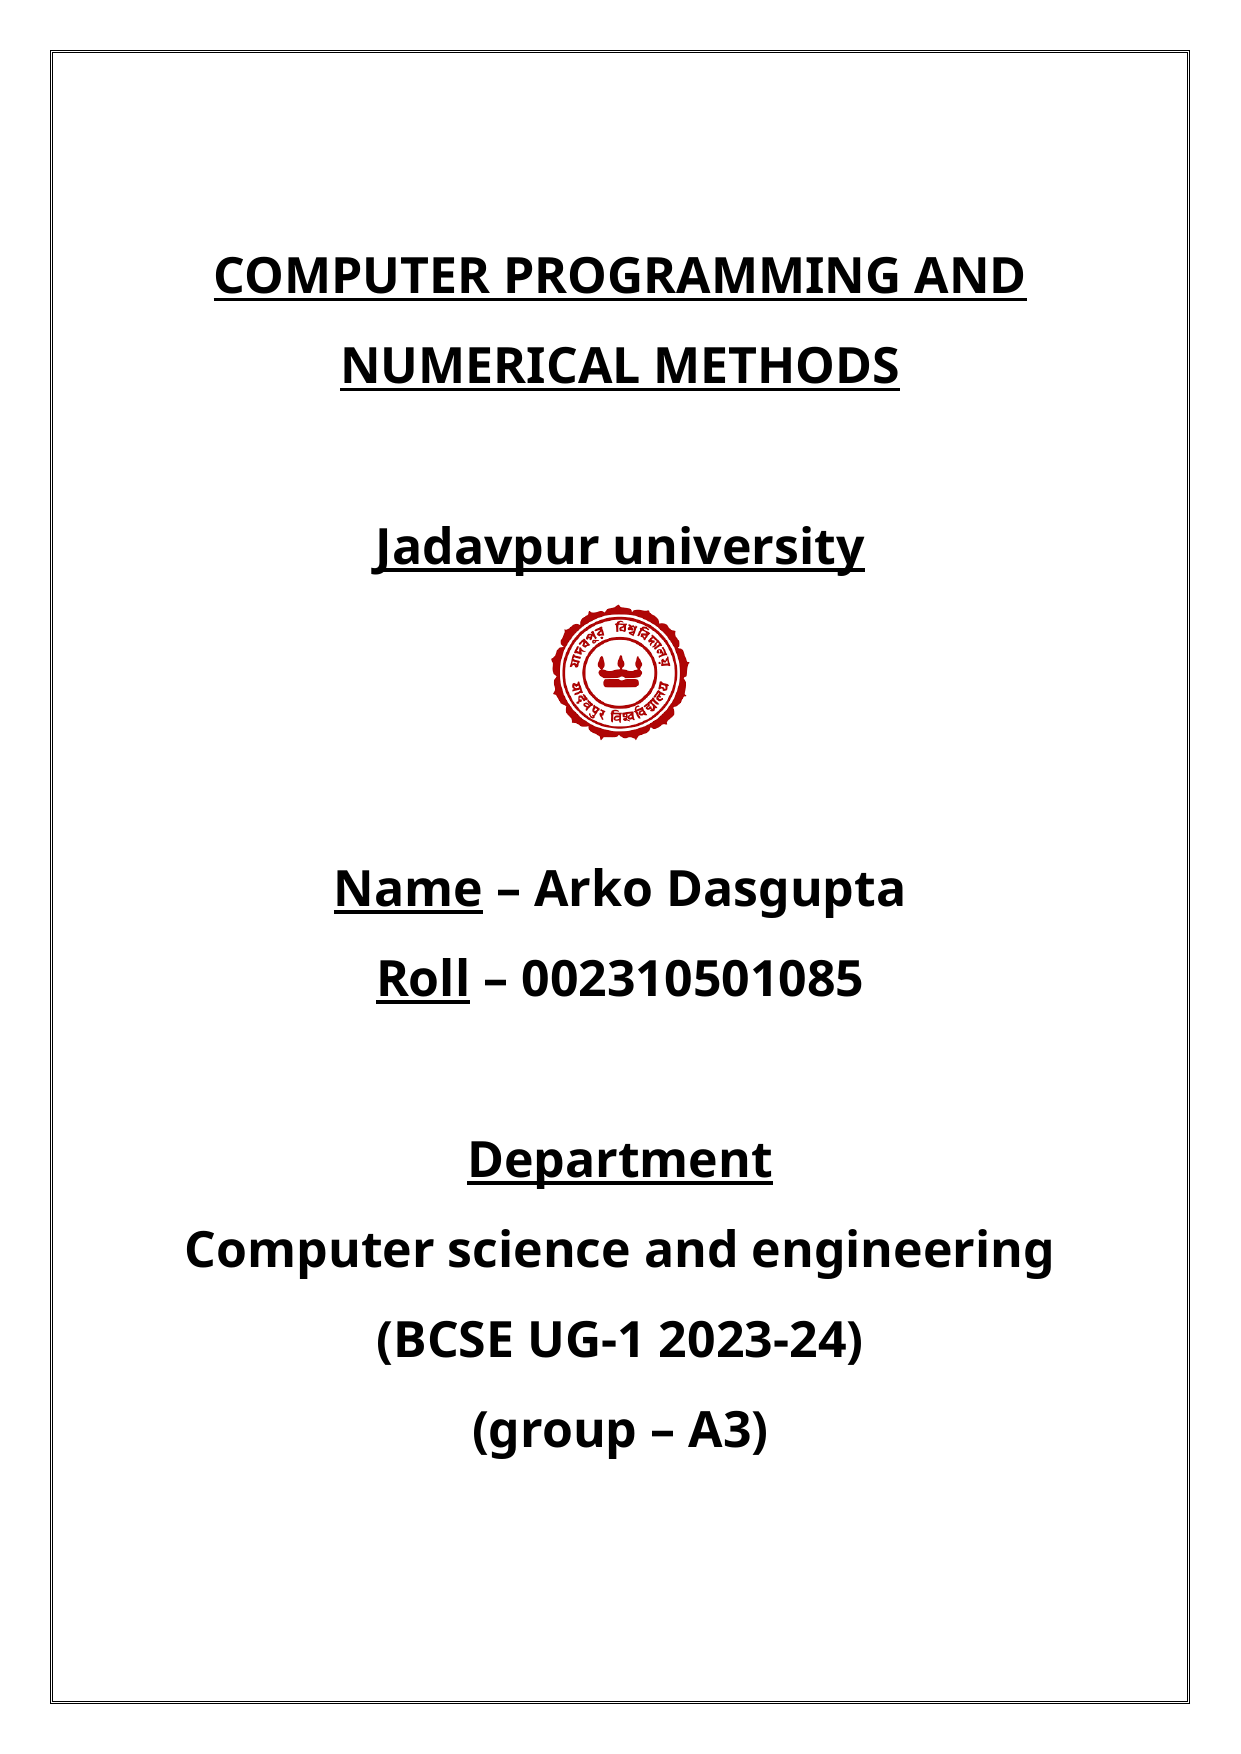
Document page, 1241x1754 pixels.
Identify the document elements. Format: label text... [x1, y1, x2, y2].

text Department [150, 1123, 1090, 1192]
text Computer science and engineering [150, 1214, 1090, 1282]
picture [548, 601, 692, 744]
text Roll – 002310501085 [150, 943, 1090, 1011]
text (group – A3) [150, 1394, 1090, 1462]
text COMPUTER PROGRAMMING AND [150, 240, 1090, 308]
text Name – Arko Dasgupta [150, 853, 1090, 921]
text NUMERICAL METHODS [150, 330, 1090, 398]
text Jadavpur university [150, 511, 1090, 579]
text (BCSE UG-1 2023-24) [150, 1304, 1090, 1372]
